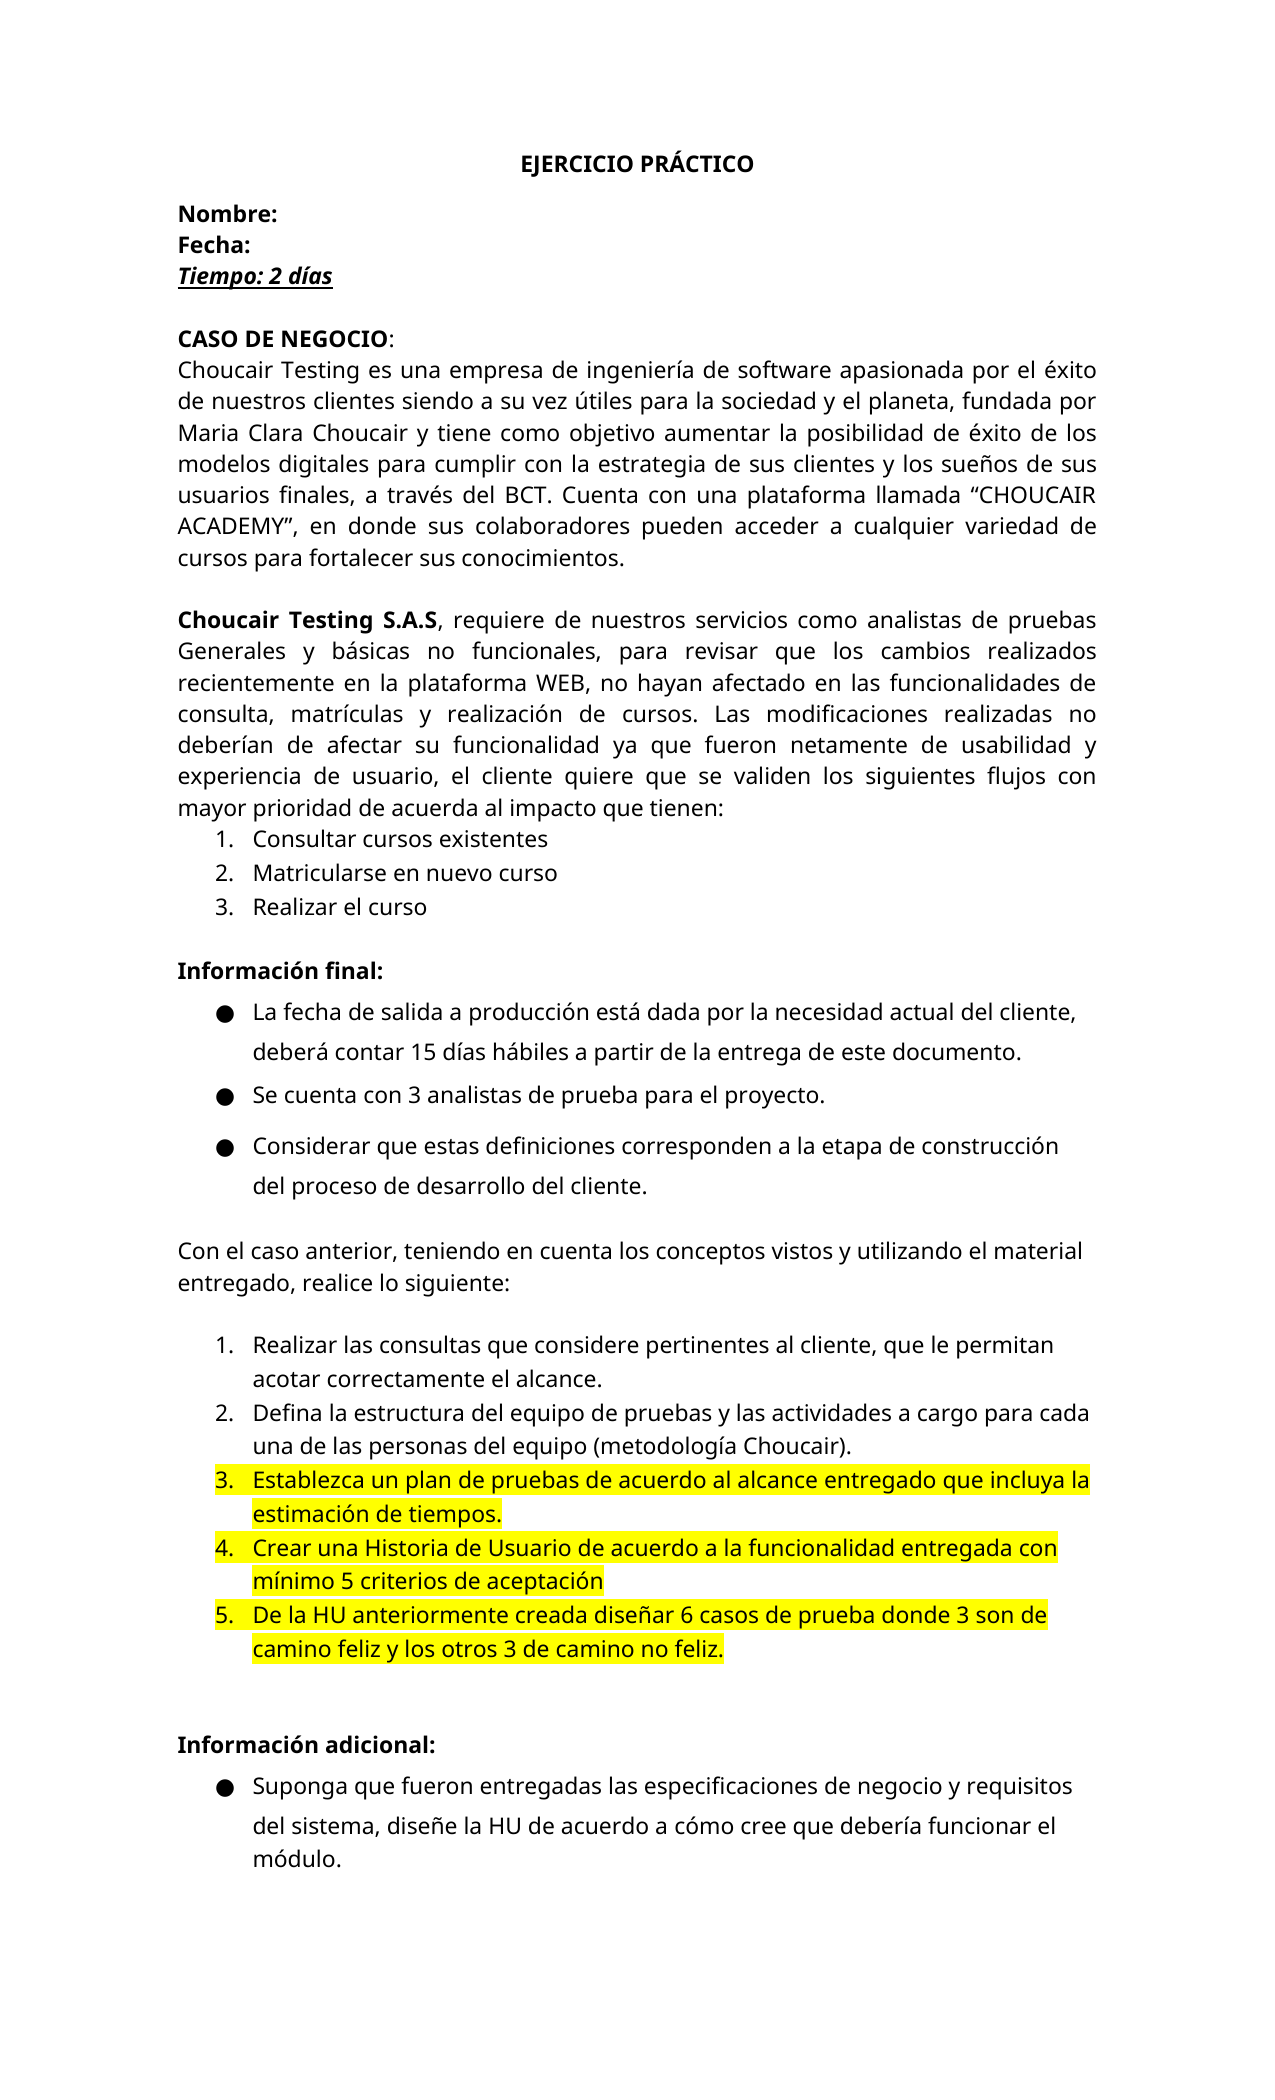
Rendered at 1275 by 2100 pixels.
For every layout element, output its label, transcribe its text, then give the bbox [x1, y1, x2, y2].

list Realizar las consultas que considere pertinentes al cliente, que le permitan acotar correctamente el alcance. [215, 1329, 1098, 1394]
text Choucair Testing es una empresa de ingeniería de software apasionada por el éxito de nuestros clientes siendo a su vez útiles para la sociedad y el planeta, fundada por Maria Clara Choucair y tiene como objetivo aumentar la posibilidad de éxito de los modelos digitales para cumplir con la estrategia de sus clientes y los sueños de sus usuarios finales, a través del BCT. Cuenta con una plataforma llamada “CHOUCAIR ACADEMY”, en donde sus colaboradores pueden acceder a cualquier variedad de cursos para fortalecer sus conocimientos. [177, 354, 1098, 573]
text EJERCICIO PRÁCTICO [177, 148, 1098, 179]
list Consultar cursos existentes [215, 823, 1098, 854]
list Establezca un plan de pruebas de acuerdo al alcance entregado que incluya la estimación de tiempos. [215, 1464, 1098, 1529]
list La fecha de salida a producción está dada por la necesidad actual del cliente, deberá contar 15 días hábiles a partir de la entrega de este documento. [215, 987, 1098, 1067]
list Realizar el curso [215, 891, 1098, 922]
text Con el caso anterior, teniendo en cuenta los conceptos vistos y utilizando el material entregado, realice lo siguiente: [177, 1235, 1098, 1298]
list Suponga que fueron entregadas las especificaciones de negocio y requisitos del sistema, diseñe la HU de acuerdo a cómo cree que debería funcionar el módulo. [215, 1760, 1098, 1875]
text Información adicional: [177, 1729, 1098, 1760]
text CASO DE NEGOCIO: [177, 323, 1098, 354]
list De la HU anteriormente creada diseñar 6 casos de prueba donde 3 son de camino feliz y los otros 3 de camino no feliz. [215, 1599, 1098, 1664]
text Tiempo: 2 días [177, 261, 1098, 292]
list Crear una Historia de Usuario de acuerdo a la funcionalidad entregada con mínimo 5 criterios de aceptación [215, 1531, 1098, 1596]
list Defina la estructura del equipo de pruebas y las actividades a cargo para cada una de las personas del equipo (metodología Choucair). [215, 1396, 1098, 1461]
list Matricularse en nuevo curso [215, 857, 1098, 888]
list Se cuenta con 3 analistas de prueba para el proyecto. [215, 1070, 1098, 1117]
text Información final: [177, 956, 1098, 987]
text Fecha: [177, 229, 1098, 261]
list Considerar que estas definiciones corresponden a la etapa de construcción del proceso de desarrollo del cliente. [215, 1121, 1098, 1201]
text Nombre: [177, 198, 1098, 229]
text Choucair Testing S.A.S, requiere de nuestros servicios como analistas de pruebas Generales y básicas no funcionales, para revisar que los cambios realizados recientemente en la plataforma WEB, no hayan afectado en las funcionalidades de consulta, matrículas y realización de cursos. Las modificaciones realizadas no deberían de afectar su funcionalidad ya que fueron netamente de usabilidad y experiencia de usuario, el cliente quiere que se validen los siguientes flujos con mayor prioridad de acuerda al impacto que tienen: [177, 604, 1098, 823]
